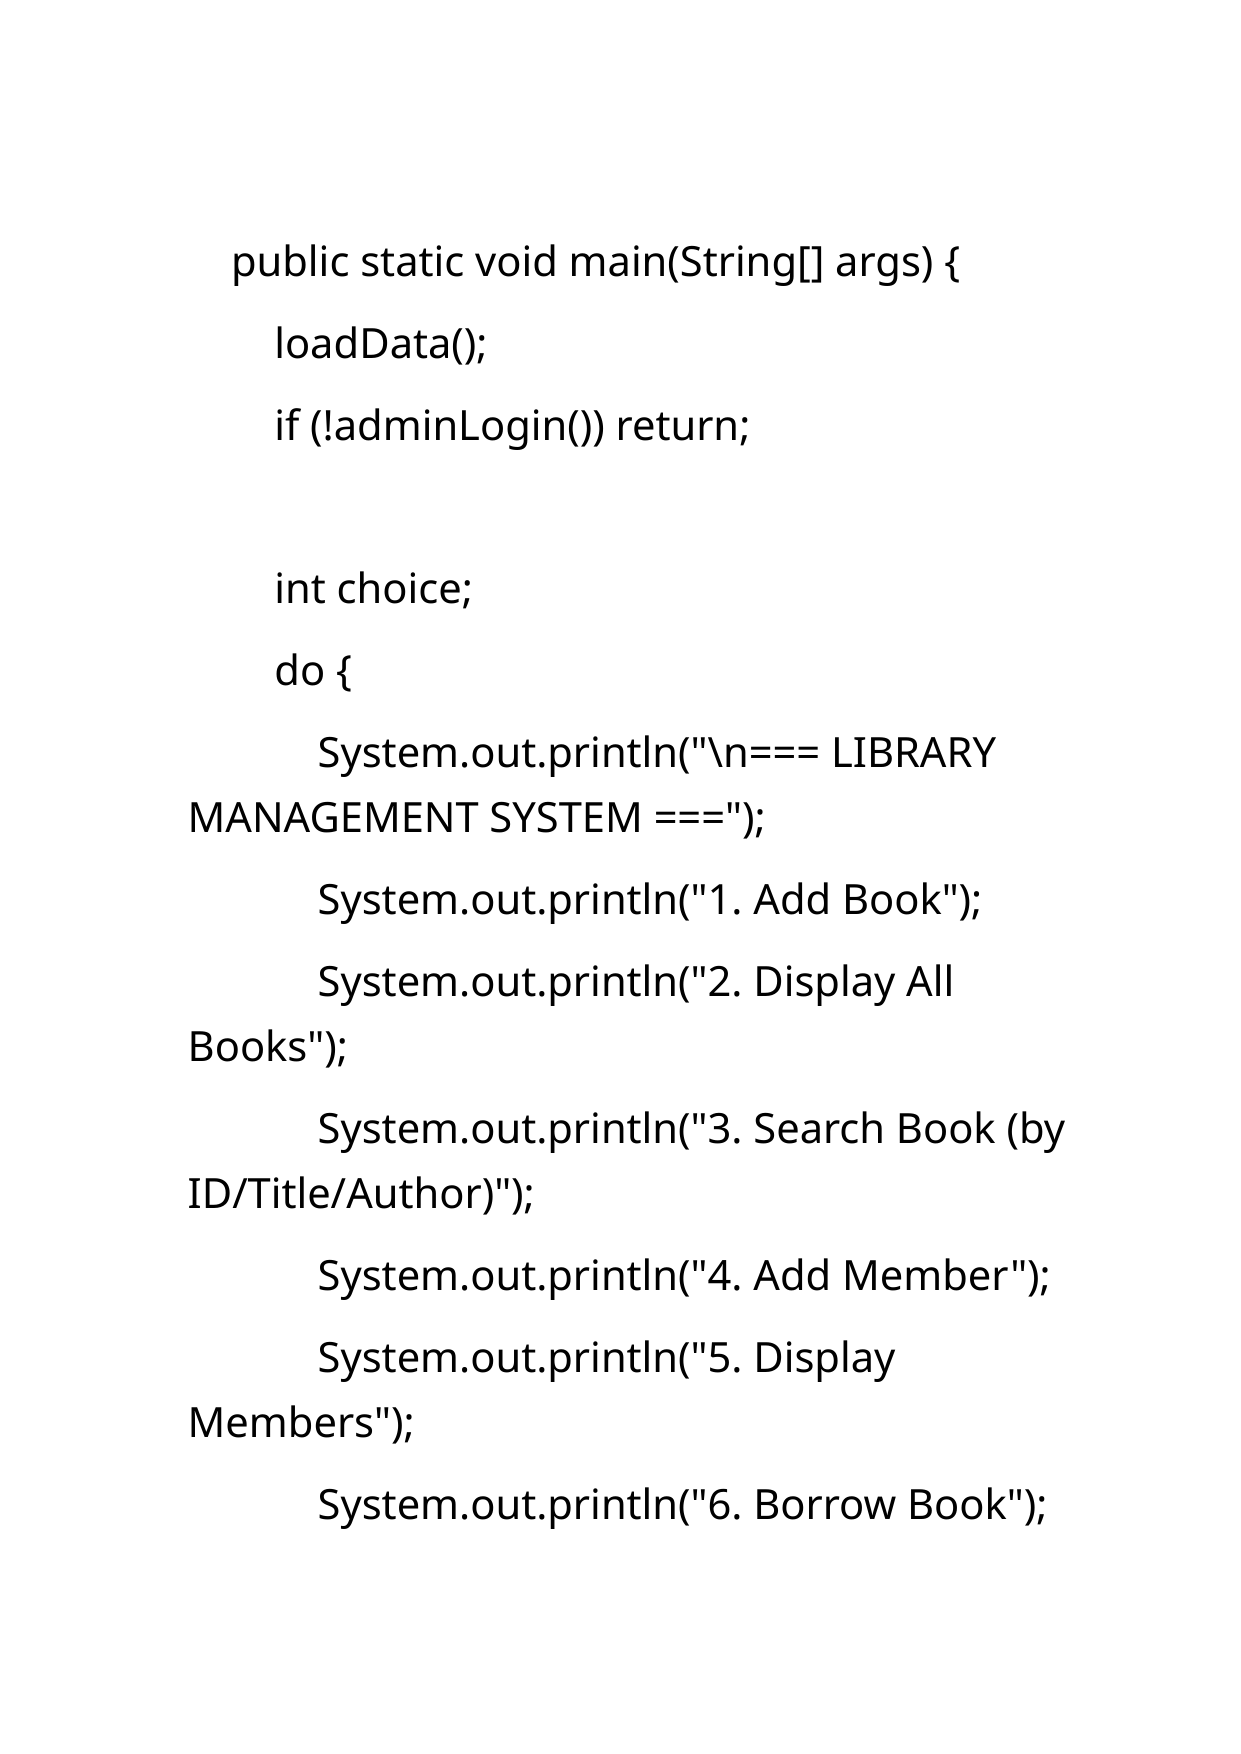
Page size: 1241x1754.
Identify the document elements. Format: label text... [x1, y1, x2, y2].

text System.out.println("2. Display All Books"); [187, 952, 1090, 1074]
text System.out.println("5. Display Members"); [187, 1328, 1090, 1450]
text System.out.println("\n=== LIBRARY MANAGEMENT SYSTEM ==="); [187, 723, 1090, 845]
text do { [187, 641, 1090, 698]
text System.out.println("6. Borrow Book"); [187, 1475, 1090, 1532]
text System.out.println("4. Add Member"); [187, 1246, 1090, 1303]
text System.out.println("1. Add Book"); [187, 870, 1090, 927]
text int choice; [187, 559, 1090, 616]
text loadData(); [187, 314, 1090, 371]
text public static void main(String[] args) { [187, 232, 1090, 289]
text System.out.println("3. Search Book (by ID/Title/Author)"); [187, 1099, 1090, 1221]
text if (!adminLogin()) return; [187, 396, 1090, 452]
